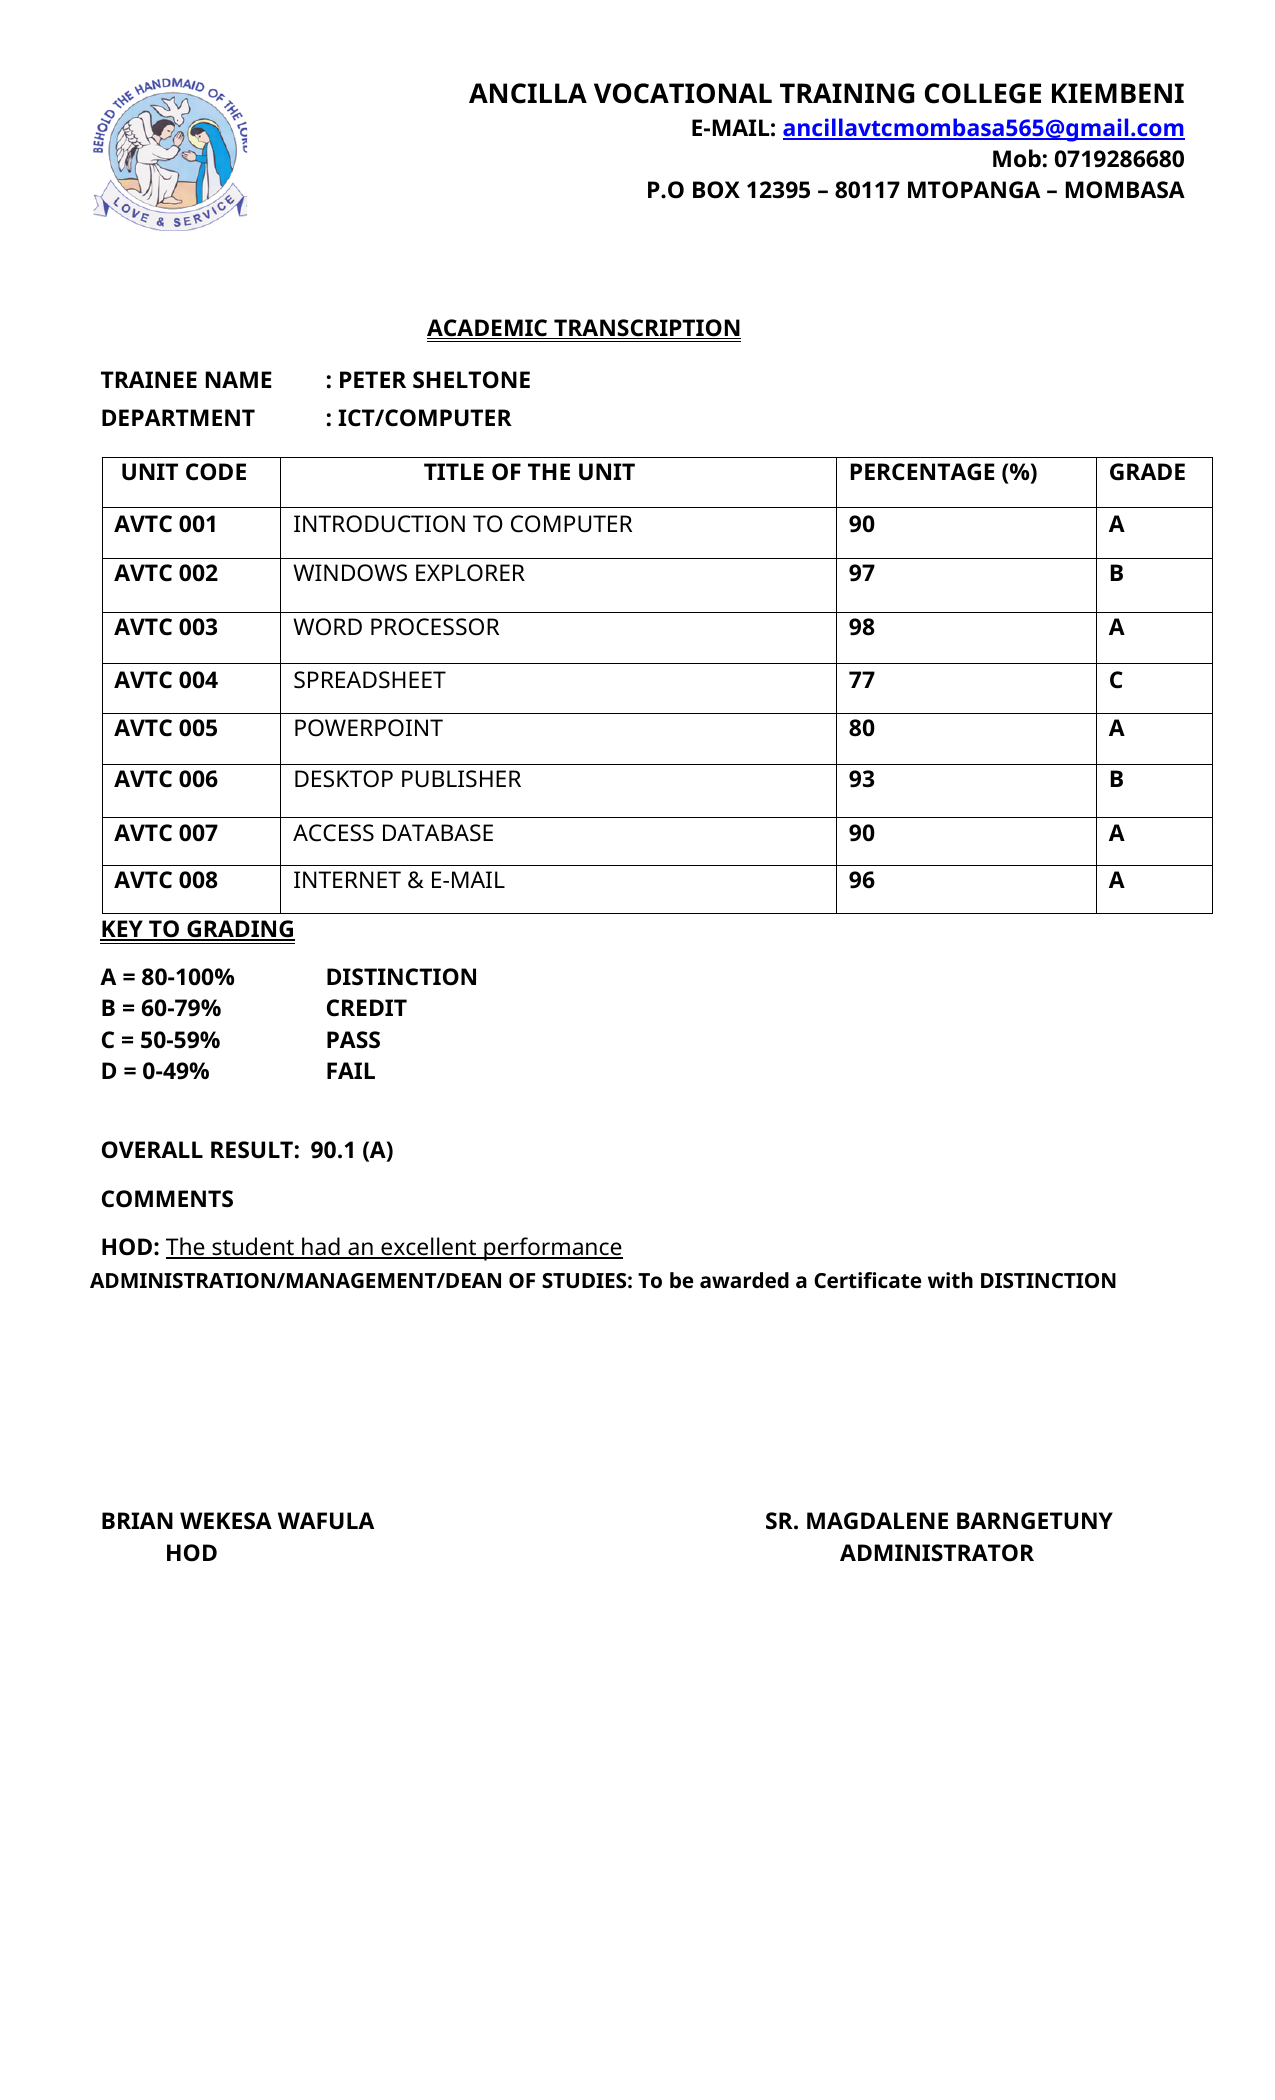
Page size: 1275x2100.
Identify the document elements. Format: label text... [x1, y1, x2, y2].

table_cell A [1097, 714, 1212, 763]
table_cell 90 [837, 508, 1096, 558]
table_cell B [1097, 765, 1212, 817]
table_cell 90 [837, 818, 1096, 865]
text D = 0-49% FAIL [100, 1055, 1185, 1086]
text KEY TO GRADING [100, 913, 1185, 945]
text C = 50-59% PASS [100, 1024, 1185, 1055]
text HOD: The student had an excellent performance [100, 1233, 1185, 1261]
table_cell DESKTOP PUBLISHER [281, 765, 836, 817]
table_cell 77 [837, 664, 1096, 713]
table_cell INTRODUCTION TO COMPUTER [281, 508, 836, 558]
text ADMINISTRATION/MANAGEMENT/DEAN OF STUDIES: To be awarded a Certificate with DISTINCTION [90, 1266, 1185, 1294]
table_cell AVTC 008 [103, 866, 280, 912]
table_cell INTERNET & E-MAIL [281, 866, 836, 912]
table_cell A [1097, 508, 1212, 558]
table_cell A [1097, 866, 1212, 912]
text DEPARTMENT : ICT/COMPUTER [100, 402, 597, 433]
text HOD ADMINISTRATOR [90, 1537, 1185, 1568]
table_cell AVTC 007 [103, 818, 280, 865]
table_header GRADE [1097, 458, 1212, 507]
table_header TITLE OF THE UNIT [281, 458, 836, 507]
table_cell A [1097, 818, 1212, 865]
table_cell WORD PROCESSOR [281, 613, 836, 662]
text OVERALL RESULT: 90.1 (A) COMMENTS [100, 1134, 482, 1214]
table_cell B [1097, 559, 1212, 612]
picture [93, 76, 248, 231]
table_cell AVTC 006 [103, 765, 280, 817]
table_cell WINDOWS EXPLORER [281, 559, 836, 612]
table_cell A [1097, 613, 1212, 662]
table_cell AVTC 004 [103, 664, 280, 713]
table_cell AVTC 003 [103, 613, 280, 662]
table_cell 96 [837, 866, 1096, 912]
table_cell ACCESS DATABASE [281, 818, 836, 865]
text TRAINEE NAME : PETER SHELTONE [100, 364, 1174, 395]
table_cell 80 [837, 714, 1096, 763]
table_header PERCENTAGE (%) [837, 458, 1096, 507]
table_cell POWERPOINT [281, 714, 836, 763]
table_cell 93 [837, 765, 1096, 817]
text ACADEMIC TRANSCRIPTION [427, 312, 1185, 343]
text B = 60-79% CREDIT [100, 992, 1185, 1023]
table_cell AVTC 001 [103, 508, 280, 558]
text BRIAN WEKESA WAFULA SR. MAGDALENE BARNGETUNY [100, 1505, 1185, 1537]
table_cell AVTC 002 [103, 559, 280, 612]
table_header UNIT CODE [103, 458, 280, 507]
table_cell C [1097, 664, 1212, 713]
table_cell SPREADSHEET [281, 664, 836, 713]
table_cell 97 [837, 559, 1096, 612]
table_cell AVTC 005 [103, 714, 280, 763]
text A = 80-100% DISTINCTION [100, 961, 1185, 992]
table_cell 98 [837, 613, 1096, 662]
